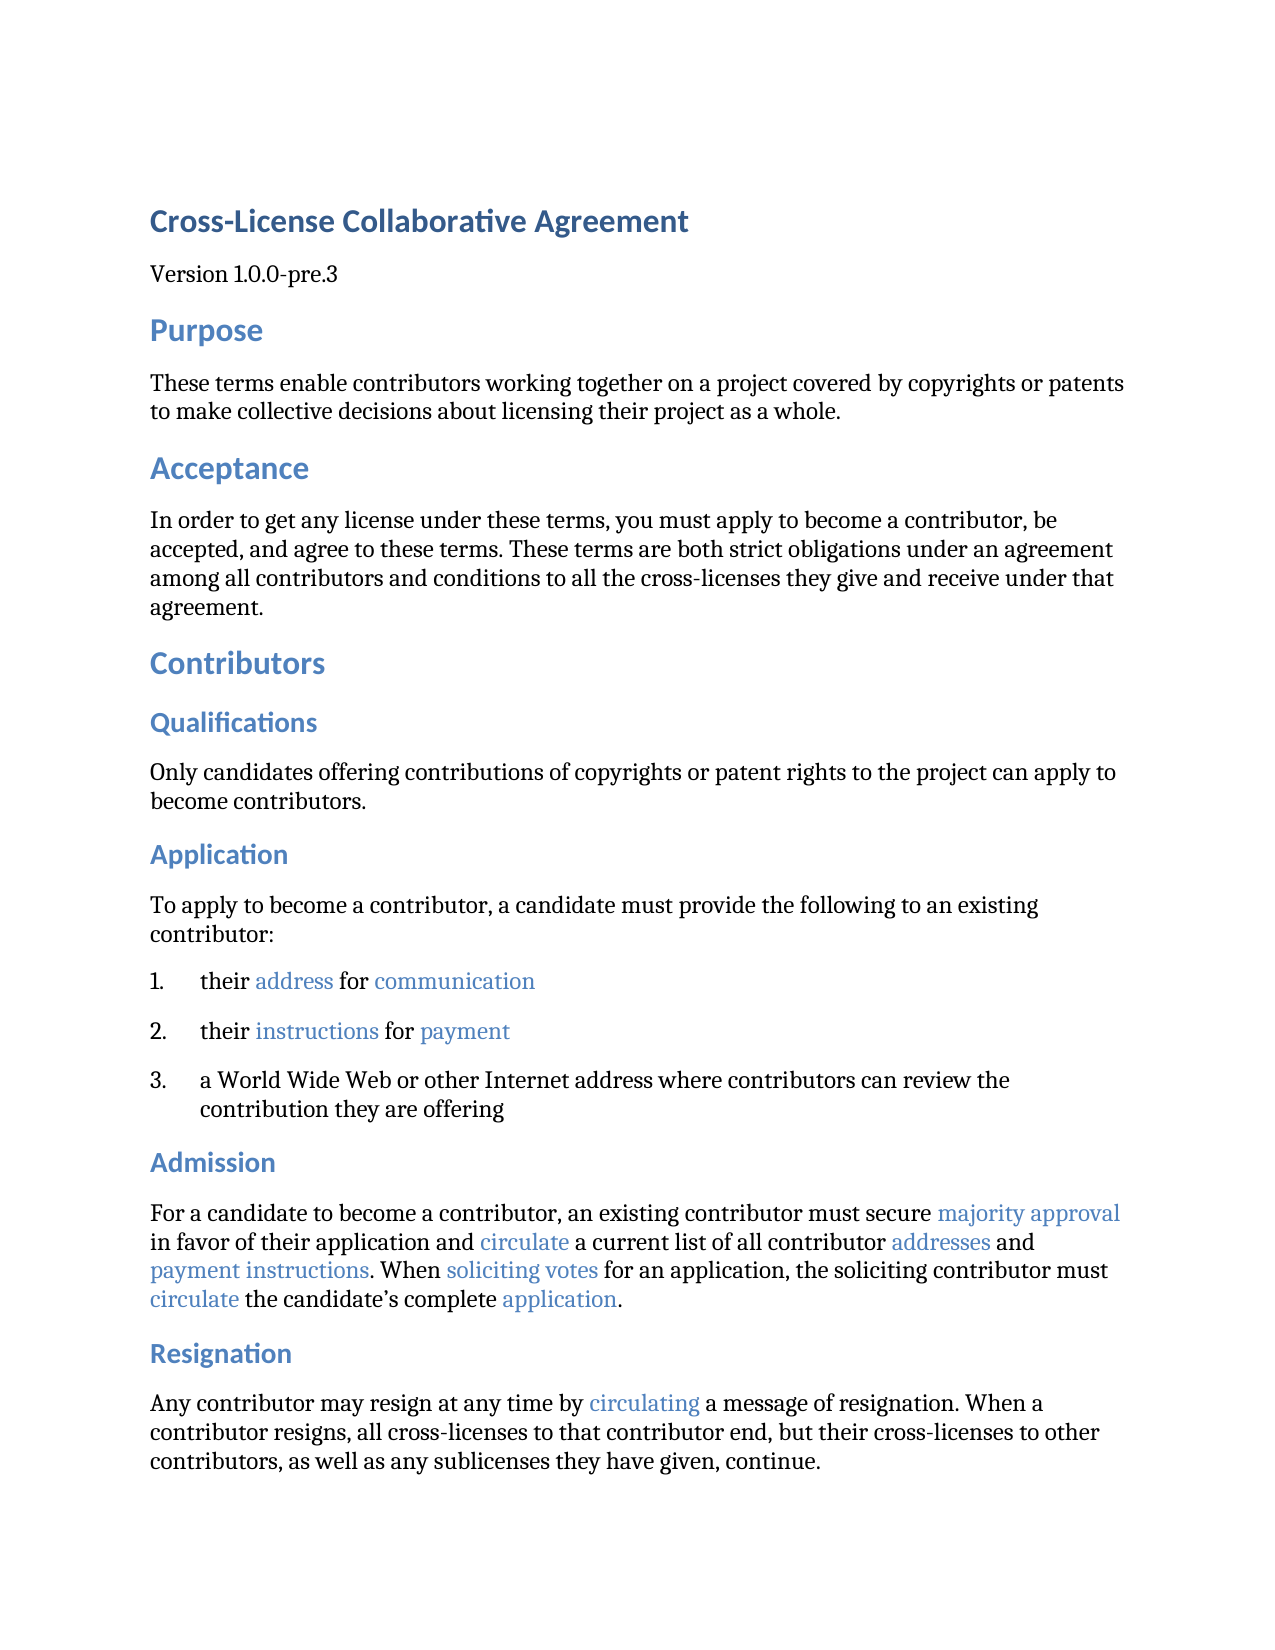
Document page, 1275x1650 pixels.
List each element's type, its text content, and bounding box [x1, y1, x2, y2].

list their address for communication [150, 967, 1125, 996]
text Only candidates offering contributions of copyrights or patent rights to the project can apply to become contributors. [150, 758, 1125, 816]
list a World Wide Web or other Internet address where contributors can review the contribution they are offering [150, 1066, 1125, 1124]
text For a candidate to become a contributor, an existing contributor must secure majority approval in favor of their application and circulate a current list of all contributor addresses and payment instructions. When soliciting votes for an application, the soliciting contributor must circulate the candidate’s complete application. [150, 1199, 1125, 1314]
text In order to get any license under these terms, you must apply to become a contributor, be accepted, and agree to these terms. These terms are both strict obligations under an agreement among all contributors and conditions to all the cross-licenses they give and receive under that agreement. [150, 506, 1125, 621]
text Any contributor may resign at any time by circulating a message of resignation. When a contributor resigns, all cross-licenses to that contributor end, but their cross-licenses to other contributors, as well as any sublicenses they have given, continue. [150, 1389, 1125, 1475]
text These terms enable contributors working together on a project covered by copyrights or patents to make collective decisions about licensing their project as a whole. [150, 368, 1125, 426]
subtitle Cross-License Collaborative Agreement [150, 200, 1125, 241]
subtitle Resignation [150, 1335, 1125, 1370]
subtitle Purpose [150, 309, 1125, 350]
subtitle Contributors [150, 642, 1125, 683]
list their instructions for payment [150, 1017, 1125, 1045]
subtitle Qualifications [150, 704, 1125, 739]
subtitle Acceptance [150, 447, 1125, 488]
text Version 1.0.0-pre.3 [150, 259, 1125, 288]
subtitle Application [150, 836, 1125, 872]
text To apply to become a contributor, a candidate must provide the following to an existing contributor: [150, 891, 1125, 948]
subtitle Admission [150, 1144, 1125, 1180]
